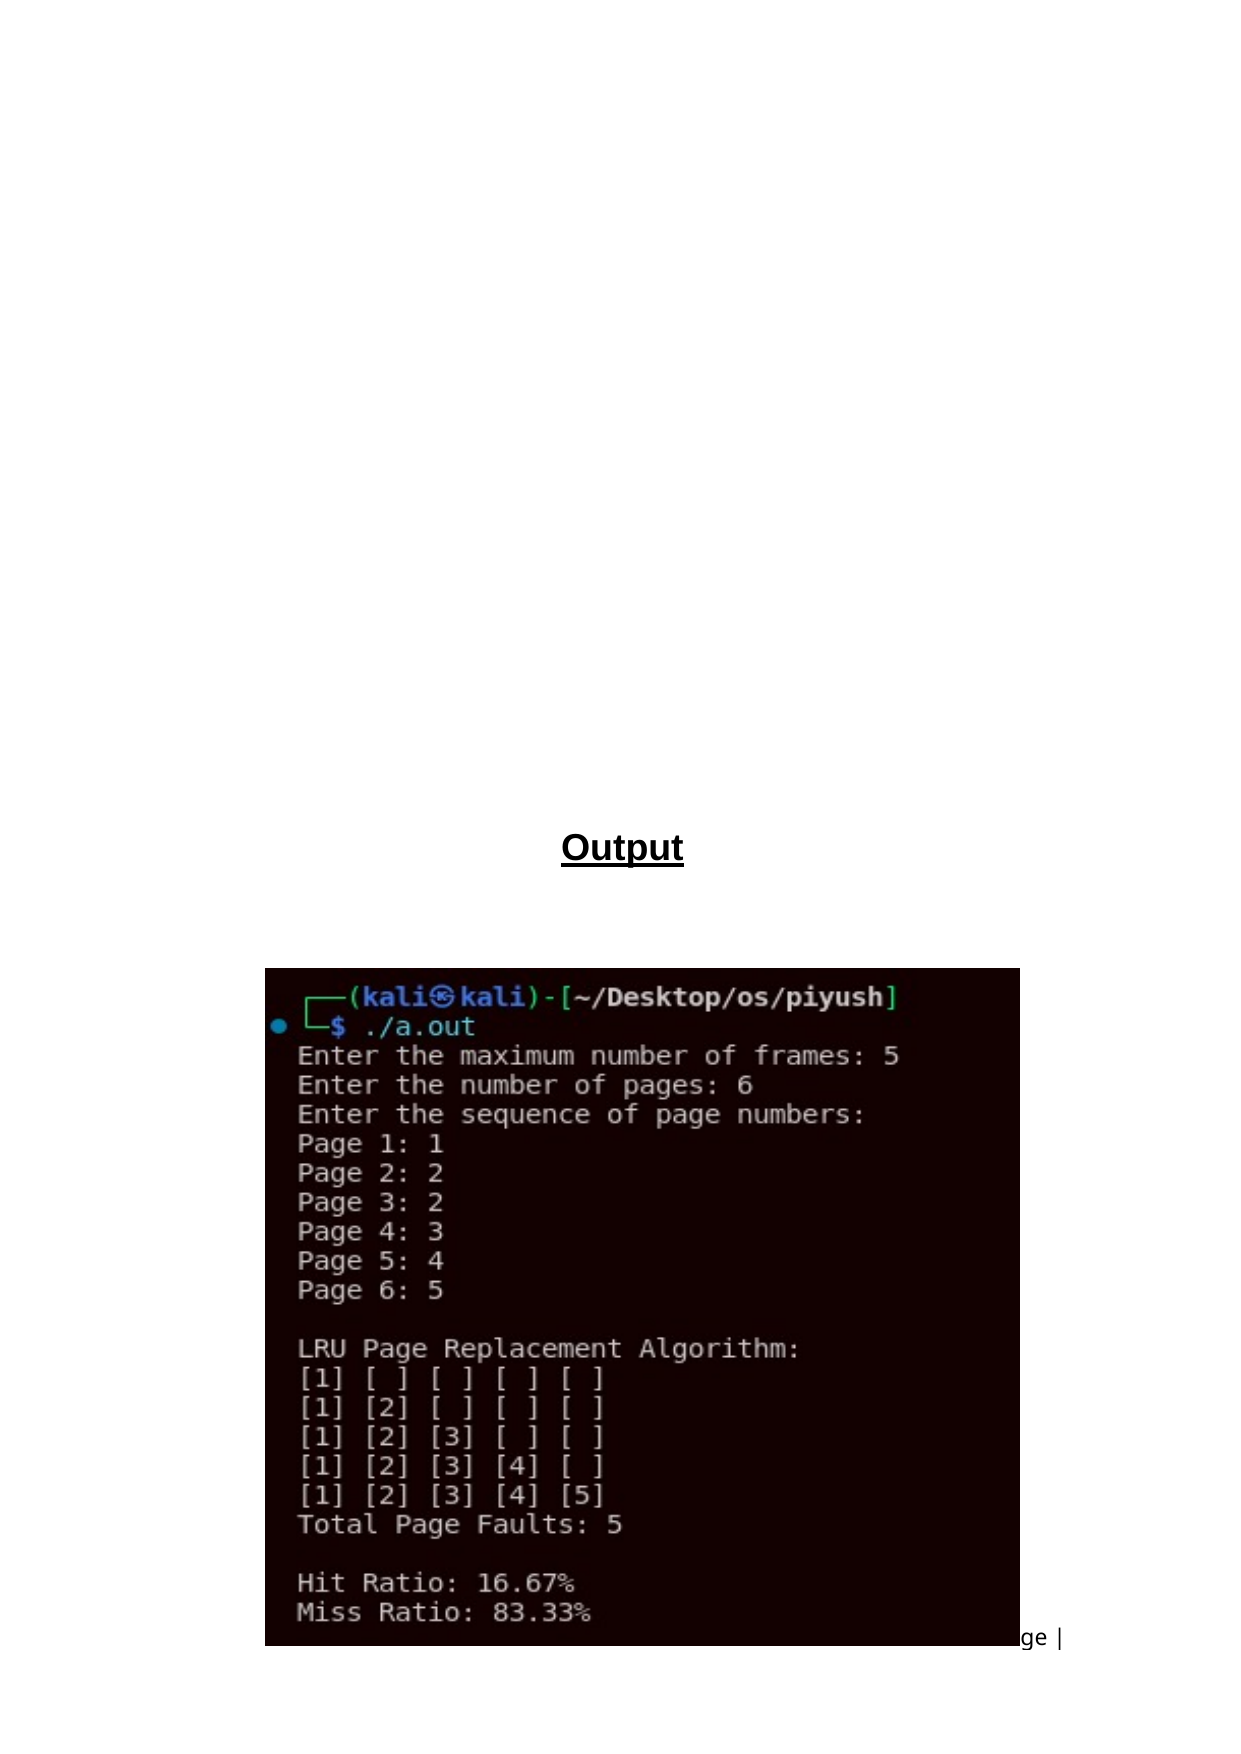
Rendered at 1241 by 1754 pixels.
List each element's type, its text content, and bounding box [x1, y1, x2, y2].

picture [265, 968, 1020, 1646]
subtitle Output [102, 825, 1142, 868]
